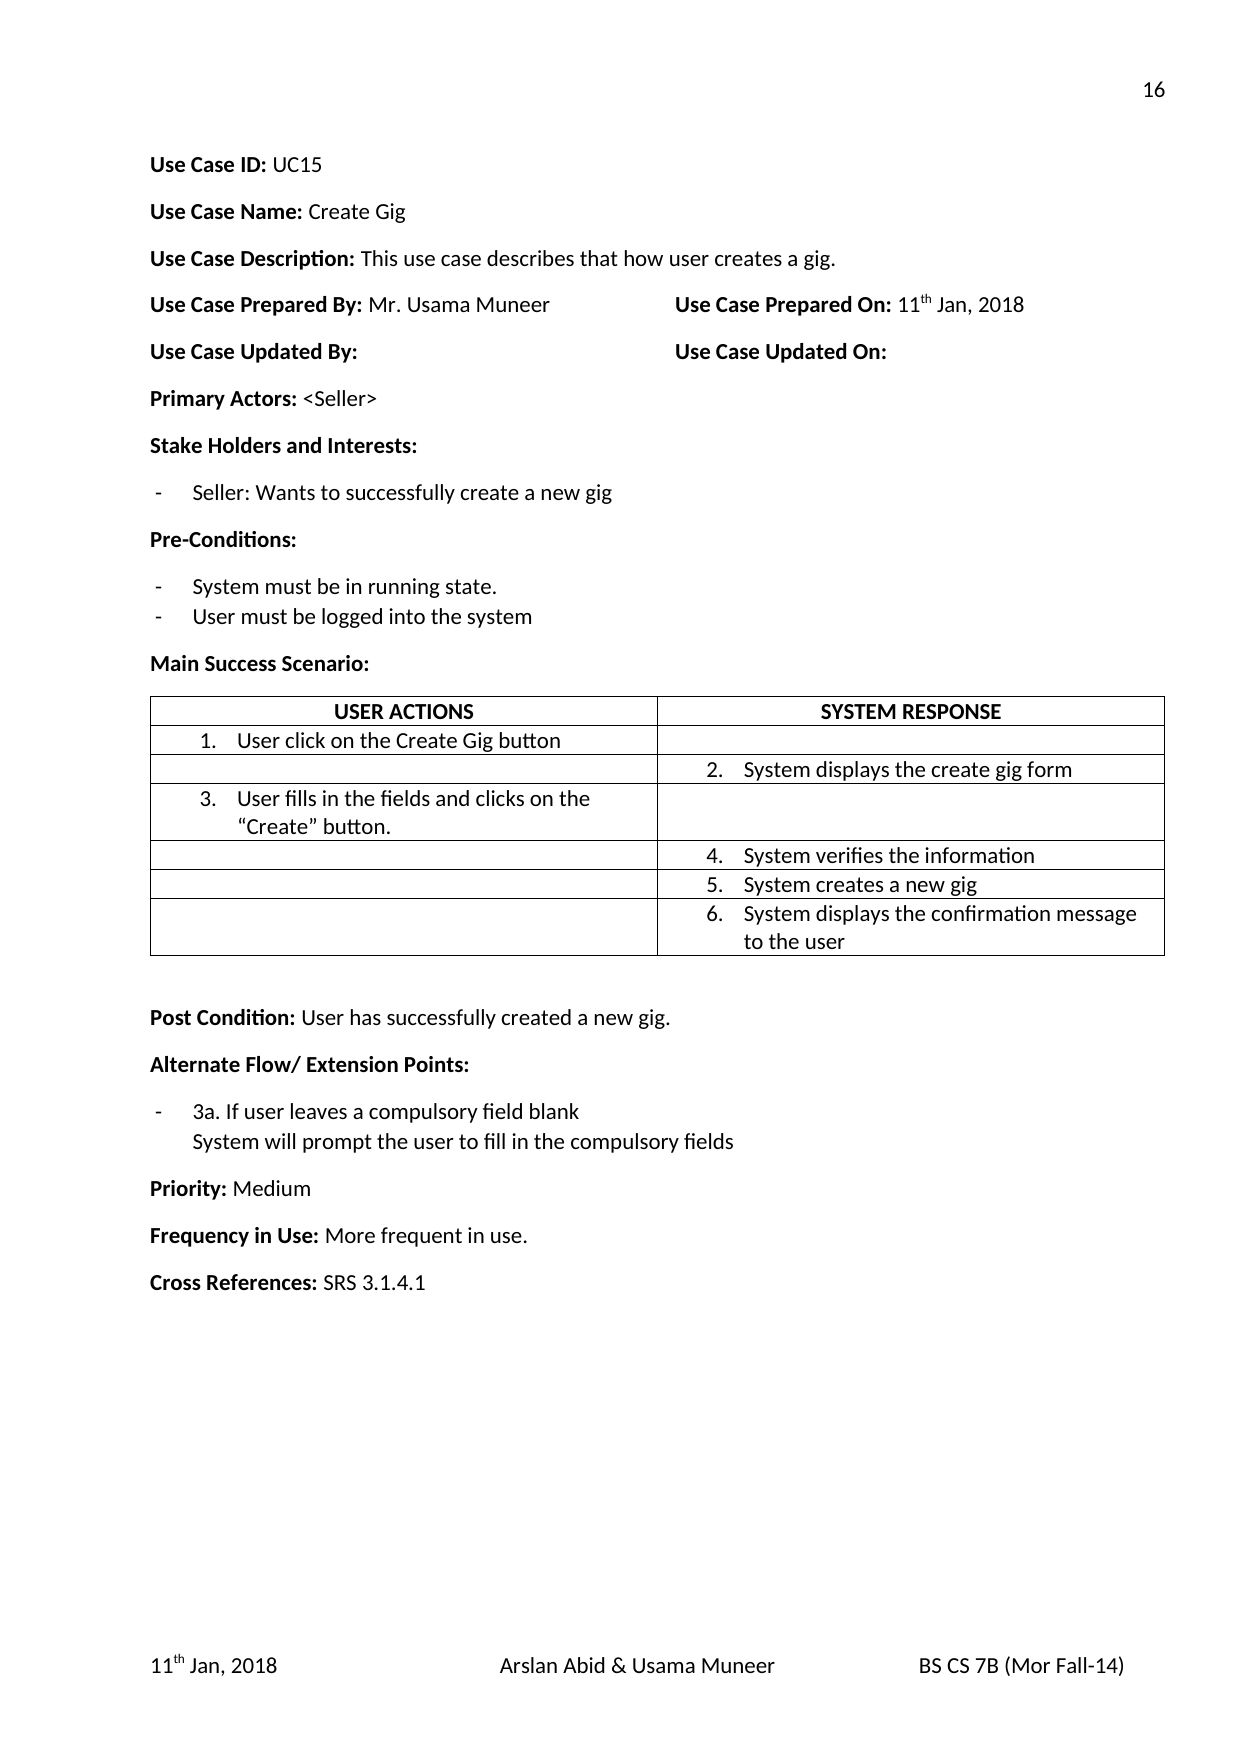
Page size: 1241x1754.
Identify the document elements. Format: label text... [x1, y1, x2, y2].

list System will prompt the user to fill in the compulsory fields [192, 1127, 1165, 1155]
table_cell System creates a new gig [658, 870, 1164, 898]
text Use Case ID: UC15 [150, 150, 1165, 178]
table_cell User fills in the fields and clicks on the “Create” button. [151, 784, 657, 840]
list Seller: Wants to successfully create a new gig [155, 478, 1165, 506]
text Cross References: SRS 3.1.4.1 [150, 1268, 1165, 1296]
table_cell [151, 755, 657, 783]
table_cell System displays the confirmation message to the user [658, 899, 1164, 955]
text Post Condition: User has successfully created a new gig. [150, 1003, 1165, 1031]
table_cell User click on the Create Gig button [151, 726, 657, 754]
text Main Success Scenario: [150, 649, 1165, 677]
table_cell [658, 784, 1164, 840]
table_header USER ACTIONS [151, 697, 657, 725]
text Primary Actors: <Seller> [150, 384, 1165, 412]
list System must be in running state. [155, 572, 1165, 600]
table_header SYSTEM RESPONSE [658, 697, 1164, 725]
text Use Case Updated By: Use Case Updated On: [150, 337, 1165, 366]
table_cell [151, 841, 657, 869]
table_cell System displays the create gig form [658, 755, 1164, 783]
text Alternate Flow/ Extension Points: [150, 1050, 1165, 1078]
table_cell [151, 899, 657, 955]
text Pre-Conditions: [150, 525, 1165, 553]
list 3a. If user leaves a compulsory field blank [155, 1097, 1165, 1125]
table_cell [151, 870, 657, 898]
text Use Case Name: Create Gig [150, 197, 1165, 225]
text Use Case Prepared By: Mr. Usama Muneer Use Case Prepared On: 11th Jan, 2018 [150, 291, 1165, 319]
text Priority: Medium [150, 1174, 1165, 1202]
list User must be logged into the system [155, 602, 1165, 630]
text Frequency in Use: More frequent in use. [150, 1221, 1165, 1249]
table_cell System verifies the information [658, 841, 1164, 869]
text Use Case Description: This use case describes that how user creates a gig. [150, 244, 1165, 272]
text Stake Holders and Interests: [150, 431, 1165, 459]
table_cell [658, 726, 1164, 754]
